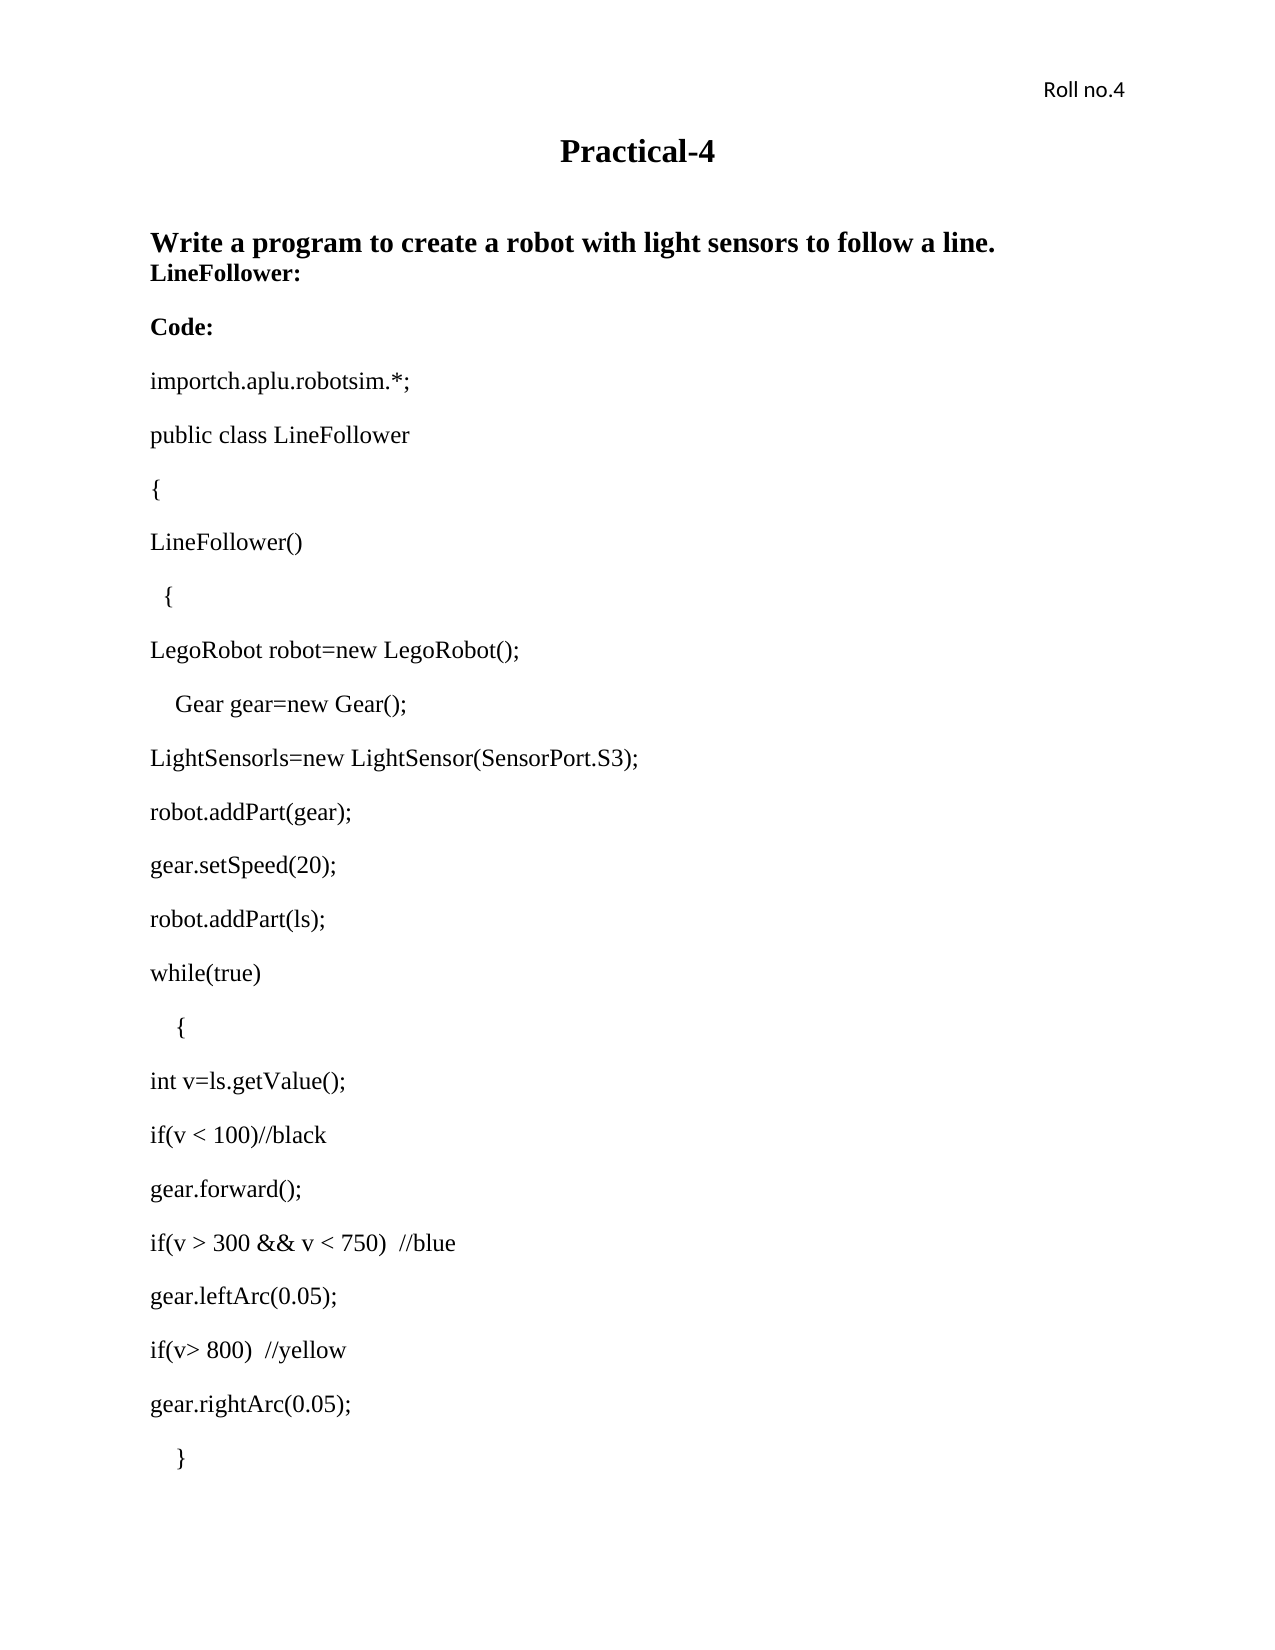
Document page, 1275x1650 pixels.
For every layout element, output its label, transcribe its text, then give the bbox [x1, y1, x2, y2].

text } [150, 1443, 1125, 1472]
text { [150, 581, 1125, 610]
text gear.forward(); [150, 1174, 1125, 1202]
text Practical-4 [150, 131, 1125, 169]
text robot.addPart(ls); [150, 904, 1125, 933]
text Write a program to create a robot with light sensors to follow a line. [150, 225, 1125, 258]
text Code: [150, 312, 1125, 341]
text while(true) [150, 958, 1125, 987]
text Gear gear=new Gear(); [150, 689, 1125, 718]
text gear.rightArc(0.05); [150, 1389, 1125, 1418]
text importch.aplu.robotsim.*; [150, 366, 1125, 395]
text public class LineFollower [150, 420, 1125, 448]
text LineFollower() [150, 527, 1125, 556]
text if(v> 800) //yellow [150, 1335, 1125, 1364]
text LineFollower: [150, 258, 1125, 287]
text { [150, 1012, 1125, 1041]
text LightSensorls=new LightSensor(SensorPort.S3); [150, 743, 1125, 772]
text if(v > 300 && v < 750) //blue [150, 1228, 1125, 1256]
text if(v < 100)//black [150, 1120, 1125, 1149]
text gear.setSpeed(20); [150, 851, 1125, 879]
text int v=ls.getValue(); [150, 1066, 1125, 1095]
text robot.addPart(gear); [150, 797, 1125, 826]
text gear.leftArc(0.05); [150, 1281, 1125, 1310]
text { [150, 474, 1125, 502]
text LegoRobot robot=new LegoRobot(); [150, 635, 1125, 664]
